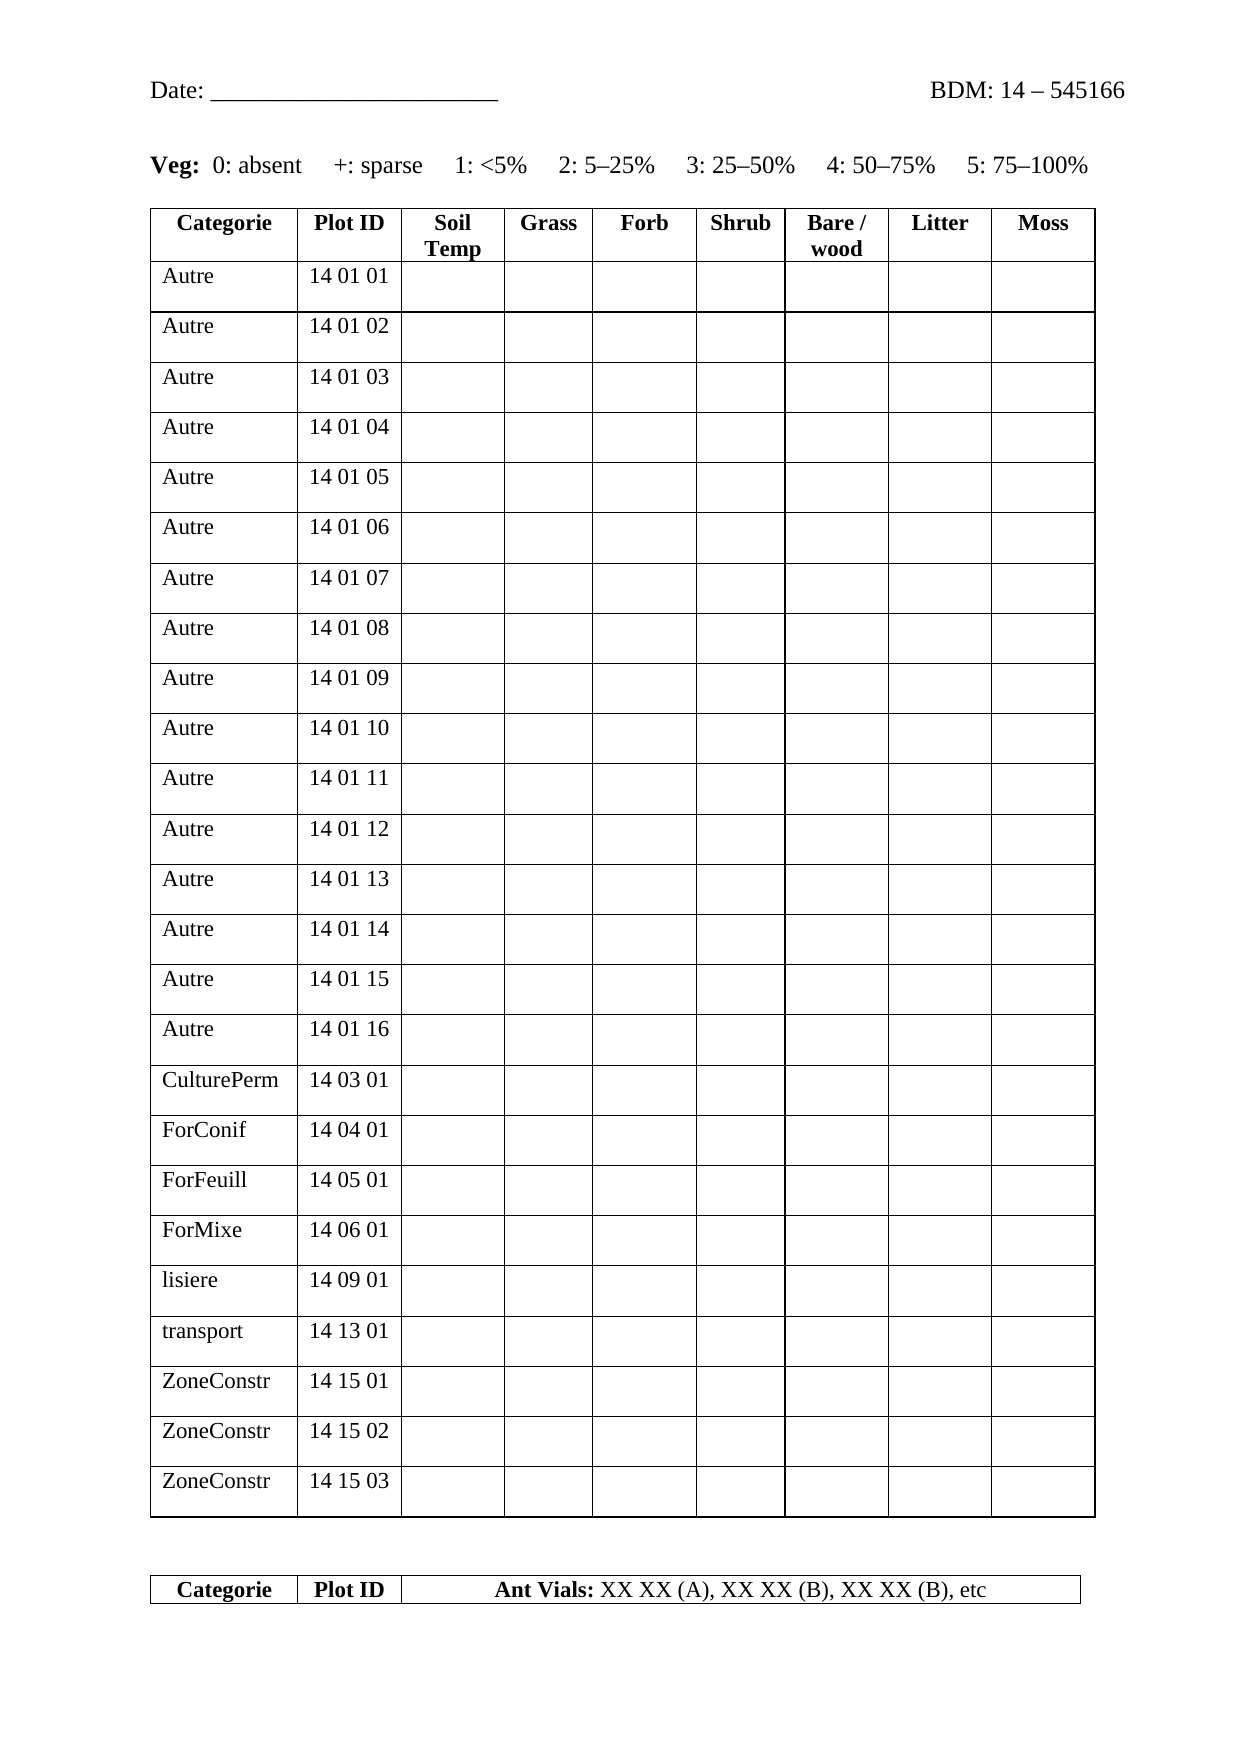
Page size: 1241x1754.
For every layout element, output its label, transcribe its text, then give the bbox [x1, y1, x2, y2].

table_cell [889, 764, 991, 813]
table_cell [402, 1166, 504, 1215]
table_cell [402, 413, 504, 462]
table_cell [593, 1066, 696, 1115]
table_cell [402, 564, 504, 613]
table_cell 14 01 09 [298, 664, 401, 713]
table_cell [889, 614, 991, 663]
table_header Litter [889, 209, 991, 261]
table_cell [402, 1216, 504, 1265]
table_cell [889, 1266, 991, 1316]
table_header Forb [593, 209, 696, 261]
table_cell [786, 413, 888, 462]
table_cell [786, 1216, 888, 1265]
table_cell [992, 815, 1094, 864]
table_cell [402, 1015, 504, 1064]
table_cell [593, 262, 696, 311]
table_cell [402, 262, 504, 311]
table_cell [593, 1467, 696, 1516]
table_cell [697, 513, 784, 562]
table_cell [402, 1467, 504, 1516]
table_cell Autre [151, 1015, 297, 1064]
table_cell [786, 915, 888, 964]
table_cell [992, 1166, 1094, 1215]
table_cell 14 03 01 [298, 1066, 401, 1115]
table_cell [505, 1216, 592, 1265]
table_cell [593, 1216, 696, 1265]
table_cell [889, 1015, 991, 1064]
table_cell [889, 1216, 991, 1265]
table_cell CulturePerm [151, 1066, 297, 1115]
table_cell [402, 1116, 504, 1165]
table_cell [402, 1417, 504, 1466]
table_cell [593, 363, 696, 412]
table_cell [505, 564, 592, 613]
table_cell [697, 1266, 784, 1316]
table_cell [697, 965, 784, 1014]
table_cell [697, 564, 784, 613]
table_cell [786, 714, 888, 763]
table_cell [593, 313, 696, 362]
table_cell [889, 363, 991, 412]
table_cell [786, 965, 888, 1014]
table_cell [505, 363, 592, 412]
table_cell 14 01 10 [298, 714, 401, 763]
table_cell [786, 1066, 888, 1115]
table_cell [697, 1367, 784, 1416]
table_cell [992, 965, 1094, 1014]
table_cell [505, 513, 592, 562]
table_cell 14 01 05 [298, 463, 401, 512]
table_cell Autre [151, 764, 297, 813]
table_header Bare / wood [786, 209, 888, 261]
table_cell [505, 865, 592, 914]
table_cell [697, 463, 784, 512]
table_cell [505, 664, 592, 713]
table_cell [889, 965, 991, 1014]
table_cell [992, 1417, 1094, 1466]
table_cell ZoneConstr [151, 1467, 297, 1516]
table_header Moss [992, 209, 1094, 261]
table_cell [786, 564, 888, 613]
table_cell [402, 1317, 504, 1366]
table_cell [992, 1066, 1094, 1115]
table_cell [593, 714, 696, 763]
table_cell [593, 865, 696, 914]
table_cell [505, 1317, 592, 1366]
table_cell [505, 413, 592, 462]
table_cell [786, 1417, 888, 1466]
table_cell [505, 1467, 592, 1516]
table_cell ForConif [151, 1116, 297, 1165]
table_cell [505, 1266, 592, 1316]
table_cell [889, 262, 991, 311]
table_cell ZoneConstr [151, 1367, 297, 1416]
table_cell [992, 363, 1094, 412]
table_cell [992, 1266, 1094, 1316]
table_cell [697, 1116, 784, 1165]
table_cell [697, 313, 784, 362]
table_cell [889, 1166, 991, 1215]
table_cell Autre [151, 463, 297, 512]
table_cell [505, 764, 592, 813]
table_cell [593, 463, 696, 512]
table_cell [889, 1467, 991, 1516]
table_cell 14 01 15 [298, 965, 401, 1014]
table_cell [992, 1317, 1094, 1366]
table_cell ForMixe [151, 1216, 297, 1265]
table_cell 14 05 01 [298, 1166, 401, 1215]
table_cell [889, 1066, 991, 1115]
table_cell [992, 262, 1094, 311]
table_cell [786, 865, 888, 914]
table_cell [786, 1467, 888, 1516]
table_cell [697, 664, 784, 713]
table_cell [697, 614, 784, 663]
table_cell 14 01 06 [298, 513, 401, 562]
table_cell 14 01 12 [298, 815, 401, 864]
table_header Categorie [151, 1576, 297, 1602]
table_cell Autre [151, 313, 297, 362]
table_cell [889, 714, 991, 763]
table_cell [786, 764, 888, 813]
table_cell 14 01 07 [298, 564, 401, 613]
table_cell [402, 1066, 504, 1115]
table_cell [992, 664, 1094, 713]
table_cell [697, 915, 784, 964]
table_cell [593, 965, 696, 1014]
table_cell [992, 915, 1094, 964]
table_cell [786, 1116, 888, 1165]
table_cell 14 15 02 [298, 1417, 401, 1466]
table_cell [593, 413, 696, 462]
table_cell [593, 614, 696, 663]
table_cell [992, 714, 1094, 763]
table_cell [593, 815, 696, 864]
table_cell [786, 463, 888, 512]
table_cell 14 01 16 [298, 1015, 401, 1064]
table_cell [593, 1116, 696, 1165]
table_cell [593, 1367, 696, 1416]
table_cell [697, 1166, 784, 1215]
table_cell [992, 513, 1094, 562]
table_cell [593, 513, 696, 562]
table_cell Autre [151, 714, 297, 763]
table_cell 14 06 01 [298, 1216, 401, 1265]
table_cell [992, 764, 1094, 813]
table_cell [786, 363, 888, 412]
table_cell [992, 614, 1094, 663]
table_cell [786, 614, 888, 663]
table_cell [786, 313, 888, 362]
table_cell [786, 664, 888, 713]
table_cell [402, 313, 504, 362]
table_cell [402, 513, 504, 562]
table_cell Autre [151, 815, 297, 864]
table_cell [889, 664, 991, 713]
table_cell [992, 564, 1094, 613]
table_cell [889, 413, 991, 462]
table_cell 14 01 08 [298, 614, 401, 663]
table_cell [992, 1367, 1094, 1416]
table_cell [402, 463, 504, 512]
table_cell [889, 815, 991, 864]
table_cell [593, 1317, 696, 1366]
table_cell 14 15 01 [298, 1367, 401, 1416]
table_cell [505, 1367, 592, 1416]
table_cell [889, 513, 991, 562]
table_cell [992, 1116, 1094, 1165]
table_cell 14 01 11 [298, 764, 401, 813]
table_cell [593, 764, 696, 813]
table_cell [697, 714, 784, 763]
table_cell Autre [151, 564, 297, 613]
table_cell [889, 865, 991, 914]
table_cell [505, 463, 592, 512]
table_cell [992, 313, 1094, 362]
table_cell 14 01 01 [298, 262, 401, 311]
table_cell [697, 1467, 784, 1516]
table_cell [697, 413, 784, 462]
table_cell [786, 1317, 888, 1366]
table_cell [889, 1367, 991, 1416]
table_cell [992, 1467, 1094, 1516]
table_cell [697, 815, 784, 864]
table_cell [697, 262, 784, 311]
table_cell 14 09 01 [298, 1266, 401, 1316]
table_header Plot ID [298, 1576, 401, 1602]
table_cell [889, 915, 991, 964]
table_cell [402, 915, 504, 964]
table_cell 14 01 13 [298, 865, 401, 914]
table_cell 14 01 14 [298, 915, 401, 964]
table_cell [992, 413, 1094, 462]
table_cell [786, 1166, 888, 1215]
table_cell [992, 1015, 1094, 1064]
table_cell [786, 262, 888, 311]
table_cell [505, 1066, 592, 1115]
table_cell [786, 1266, 888, 1316]
table_header Categorie [151, 209, 297, 261]
table_cell 14 01 02 [298, 313, 401, 362]
table_cell [505, 1417, 592, 1466]
table_cell [402, 664, 504, 713]
table_cell Autre [151, 513, 297, 562]
table_cell [593, 1166, 696, 1215]
table_header Soil Temp [402, 209, 504, 261]
table_cell ZoneConstr [151, 1417, 297, 1466]
table_cell [505, 262, 592, 311]
table_cell [992, 865, 1094, 914]
table_cell [402, 1266, 504, 1316]
text Veg: 0: absent +: sparse 1: <5% 2: 5–25% 3: 25–50% 4: 50–75% 5: 75–100% [150, 150, 1090, 179]
table_cell Autre [151, 363, 297, 412]
table_cell [593, 1417, 696, 1466]
table_cell [889, 1417, 991, 1466]
table_cell ForFeuill [151, 1166, 297, 1215]
table_cell [786, 1367, 888, 1416]
table_cell [505, 614, 592, 663]
table_cell [697, 1317, 784, 1366]
table_cell [402, 764, 504, 813]
table_cell 14 01 03 [298, 363, 401, 412]
table_cell [992, 463, 1094, 512]
table_cell [505, 1015, 592, 1064]
table_cell Autre [151, 965, 297, 1014]
table_cell [697, 865, 784, 914]
table_cell [786, 513, 888, 562]
table_cell [889, 564, 991, 613]
table_cell [992, 1216, 1094, 1265]
table_cell [889, 313, 991, 362]
table_cell [402, 363, 504, 412]
table_cell Autre [151, 664, 297, 713]
table_cell [697, 1216, 784, 1265]
table_cell Autre [151, 262, 297, 311]
table_cell [505, 915, 592, 964]
table_cell Autre [151, 614, 297, 663]
table_cell [505, 965, 592, 1014]
table_cell [593, 1266, 696, 1316]
table_header Plot ID [298, 209, 401, 261]
table_cell [889, 1317, 991, 1366]
table_cell lisiere [151, 1266, 297, 1316]
table_cell [505, 815, 592, 864]
table_cell Autre [151, 413, 297, 462]
table_cell transport [151, 1317, 297, 1366]
table_header Grass [505, 209, 592, 261]
table_cell [889, 463, 991, 512]
table_cell [505, 1116, 592, 1165]
table_cell [402, 865, 504, 914]
table_cell [402, 965, 504, 1014]
table_cell [402, 1367, 504, 1416]
table_cell [593, 664, 696, 713]
table_cell [402, 614, 504, 663]
table_cell [786, 815, 888, 864]
table_cell [505, 1166, 592, 1215]
table_cell [402, 815, 504, 864]
table_cell [786, 1015, 888, 1064]
table_cell [697, 1015, 784, 1064]
table_cell [697, 764, 784, 813]
table_cell 14 13 01 [298, 1317, 401, 1366]
table_cell Autre [151, 915, 297, 964]
table_cell [593, 564, 696, 613]
table_cell [889, 1116, 991, 1165]
table_cell [505, 313, 592, 362]
table_cell [697, 1066, 784, 1115]
table_cell 14 04 01 [298, 1116, 401, 1165]
table_cell [697, 363, 784, 412]
table_cell [697, 1417, 784, 1466]
table_cell [402, 714, 504, 763]
table_cell [593, 1015, 696, 1064]
table_header Shrub [697, 209, 784, 261]
table_cell Autre [151, 865, 297, 914]
table_cell [505, 714, 592, 763]
table_cell 14 01 04 [298, 413, 401, 462]
table_header Ant Vials: XX XX (A), XX XX (B), XX XX (B), etc [402, 1576, 1080, 1602]
table_cell [593, 915, 696, 964]
table_cell 14 15 03 [298, 1467, 401, 1516]
